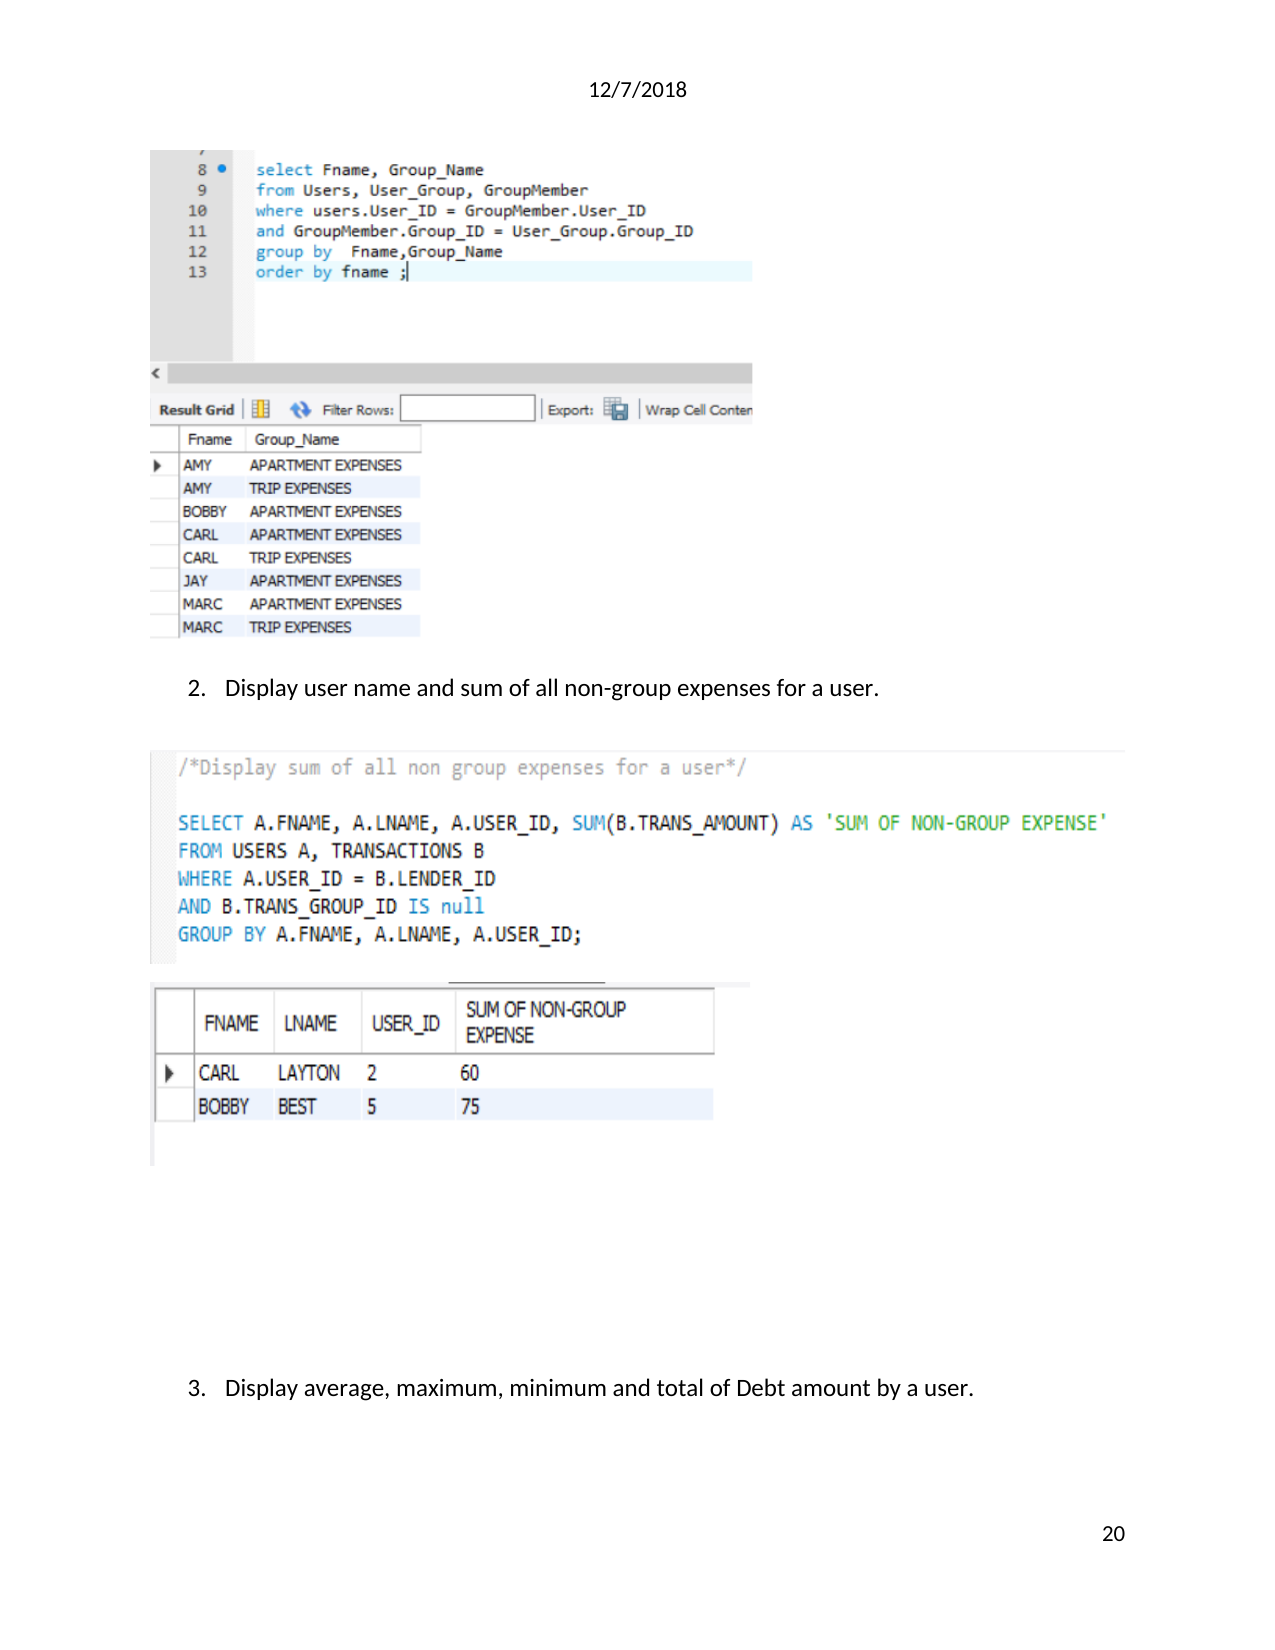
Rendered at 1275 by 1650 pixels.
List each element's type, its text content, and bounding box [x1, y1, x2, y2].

picture [150, 750, 1125, 964]
list Display average, maximum, minimum and total of Debt amount by a user. [187, 1372, 1125, 1403]
picture [150, 982, 750, 1166]
list Display user name and sum of all non-group expenses for a user. [187, 673, 1125, 703]
picture [150, 150, 753, 654]
